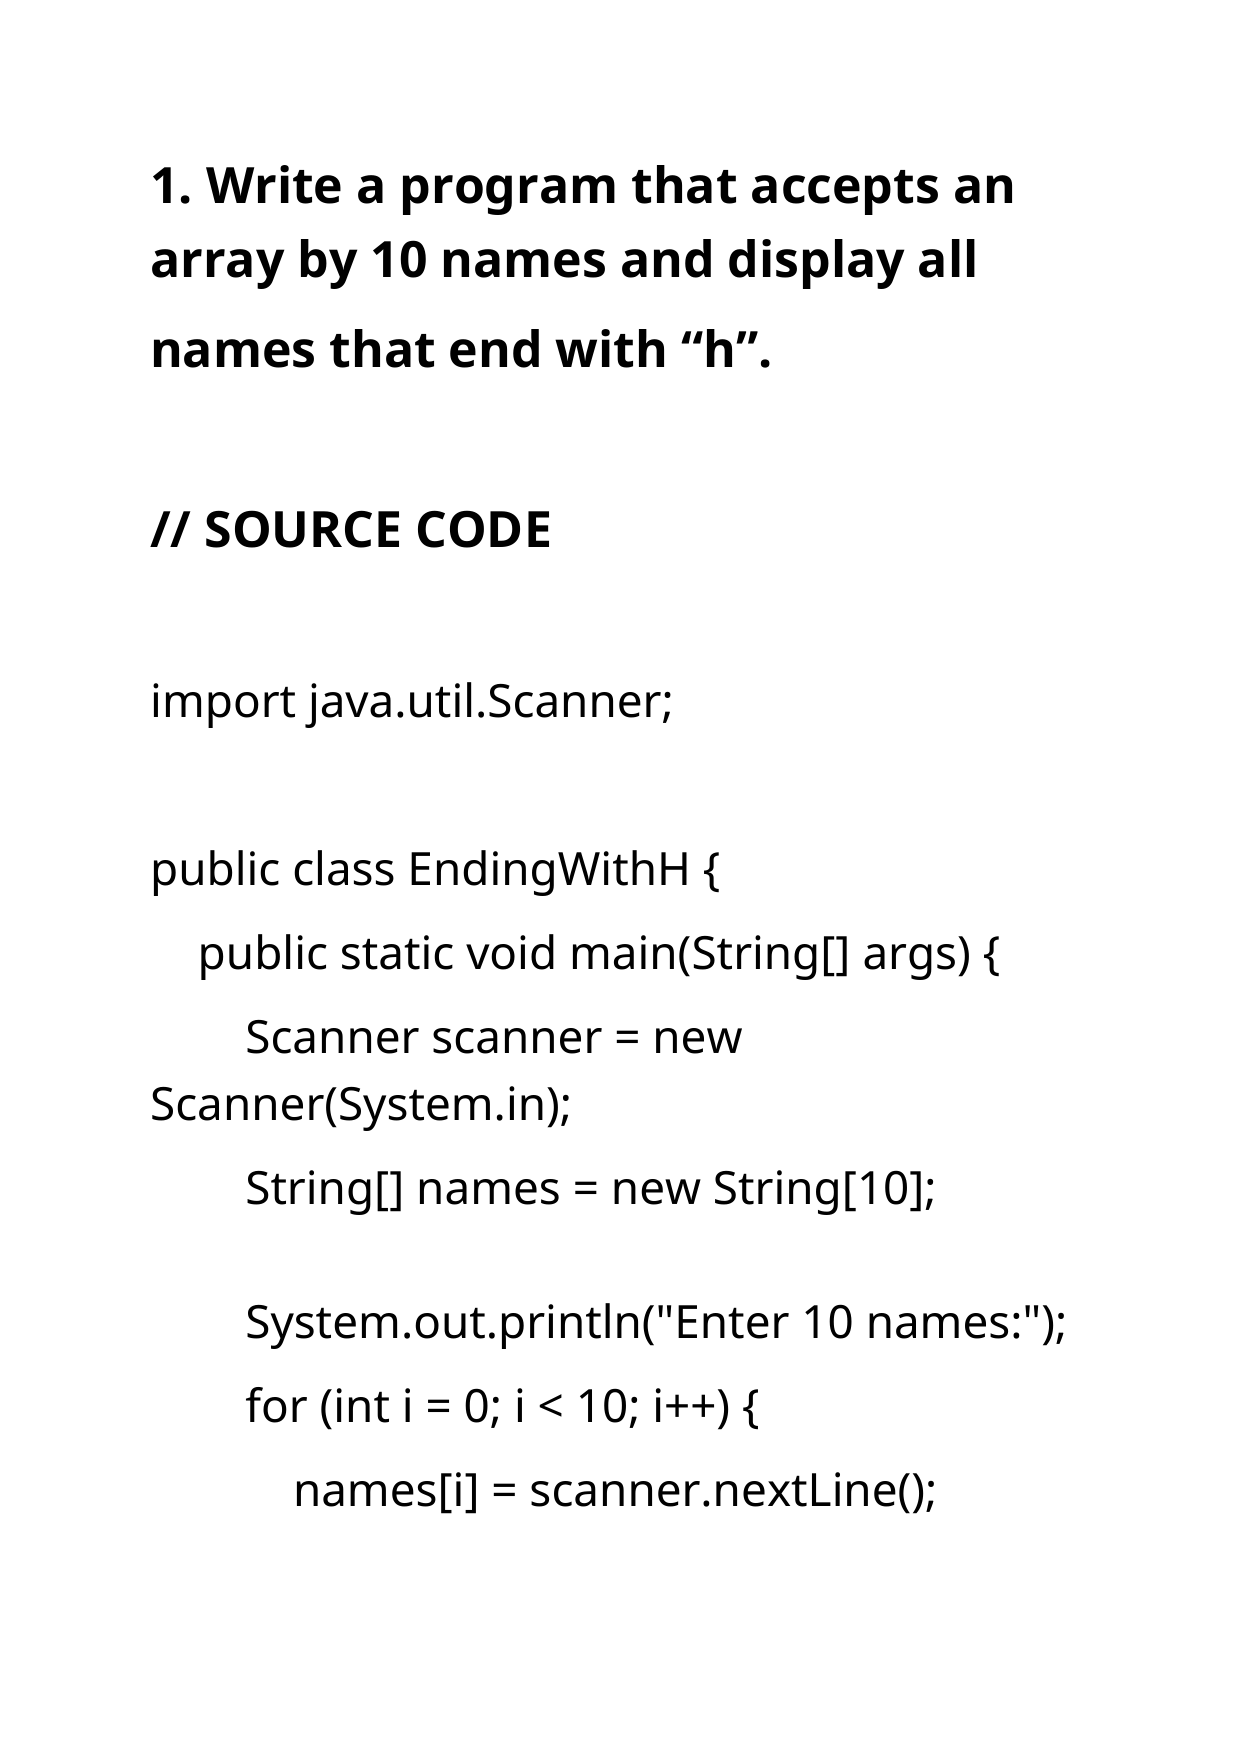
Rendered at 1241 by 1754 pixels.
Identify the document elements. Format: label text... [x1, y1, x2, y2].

text for (int i = 0; i < 10; i++) { [150, 1374, 1090, 1436]
text // SOURCE CODE [150, 494, 1090, 562]
text import java.util.Scanner; [150, 668, 1090, 731]
text names that end with “h”. [150, 314, 1090, 382]
text public class EndingWithH { [150, 836, 1090, 899]
text 1. Write a program that accepts an array by 10 names and display all [150, 150, 1090, 292]
text names[i] = scanner.nextLine(); [150, 1458, 1090, 1520]
text public static void main(String[] args) { [150, 920, 1090, 983]
text System.out.println("Enter 10 names:"); [150, 1290, 1090, 1352]
text Scanner scanner = new Scanner(System.in); [150, 1004, 1090, 1134]
text String[] names = new String[10]; [150, 1155, 1090, 1218]
